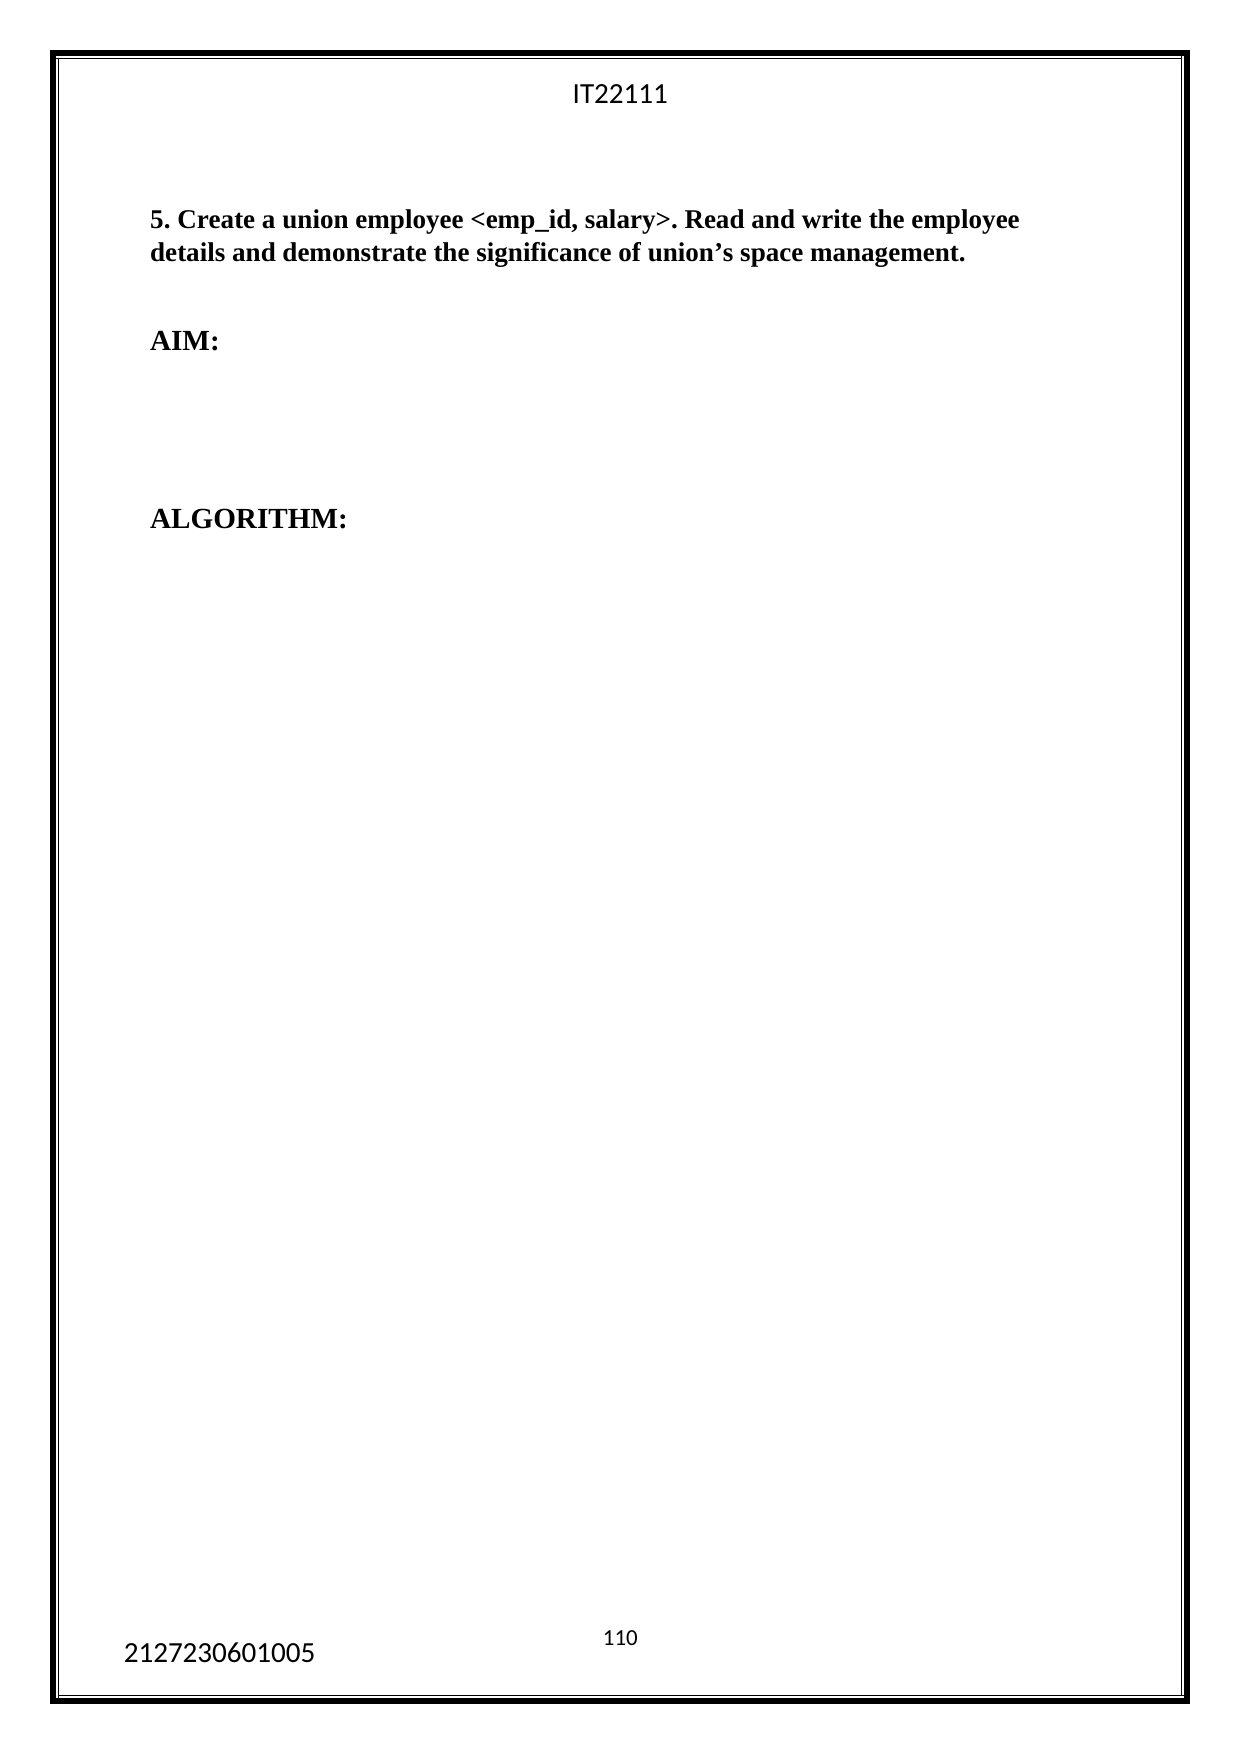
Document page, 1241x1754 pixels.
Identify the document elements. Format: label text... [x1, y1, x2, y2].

subtitle 5. Create a union employee <emp_id, salary>. Read and write the employee details and demonstrate the significance of union’s space management. [150, 203, 1090, 267]
text ALGORITHM: [150, 501, 1090, 535]
text AIM: [150, 323, 1090, 356]
